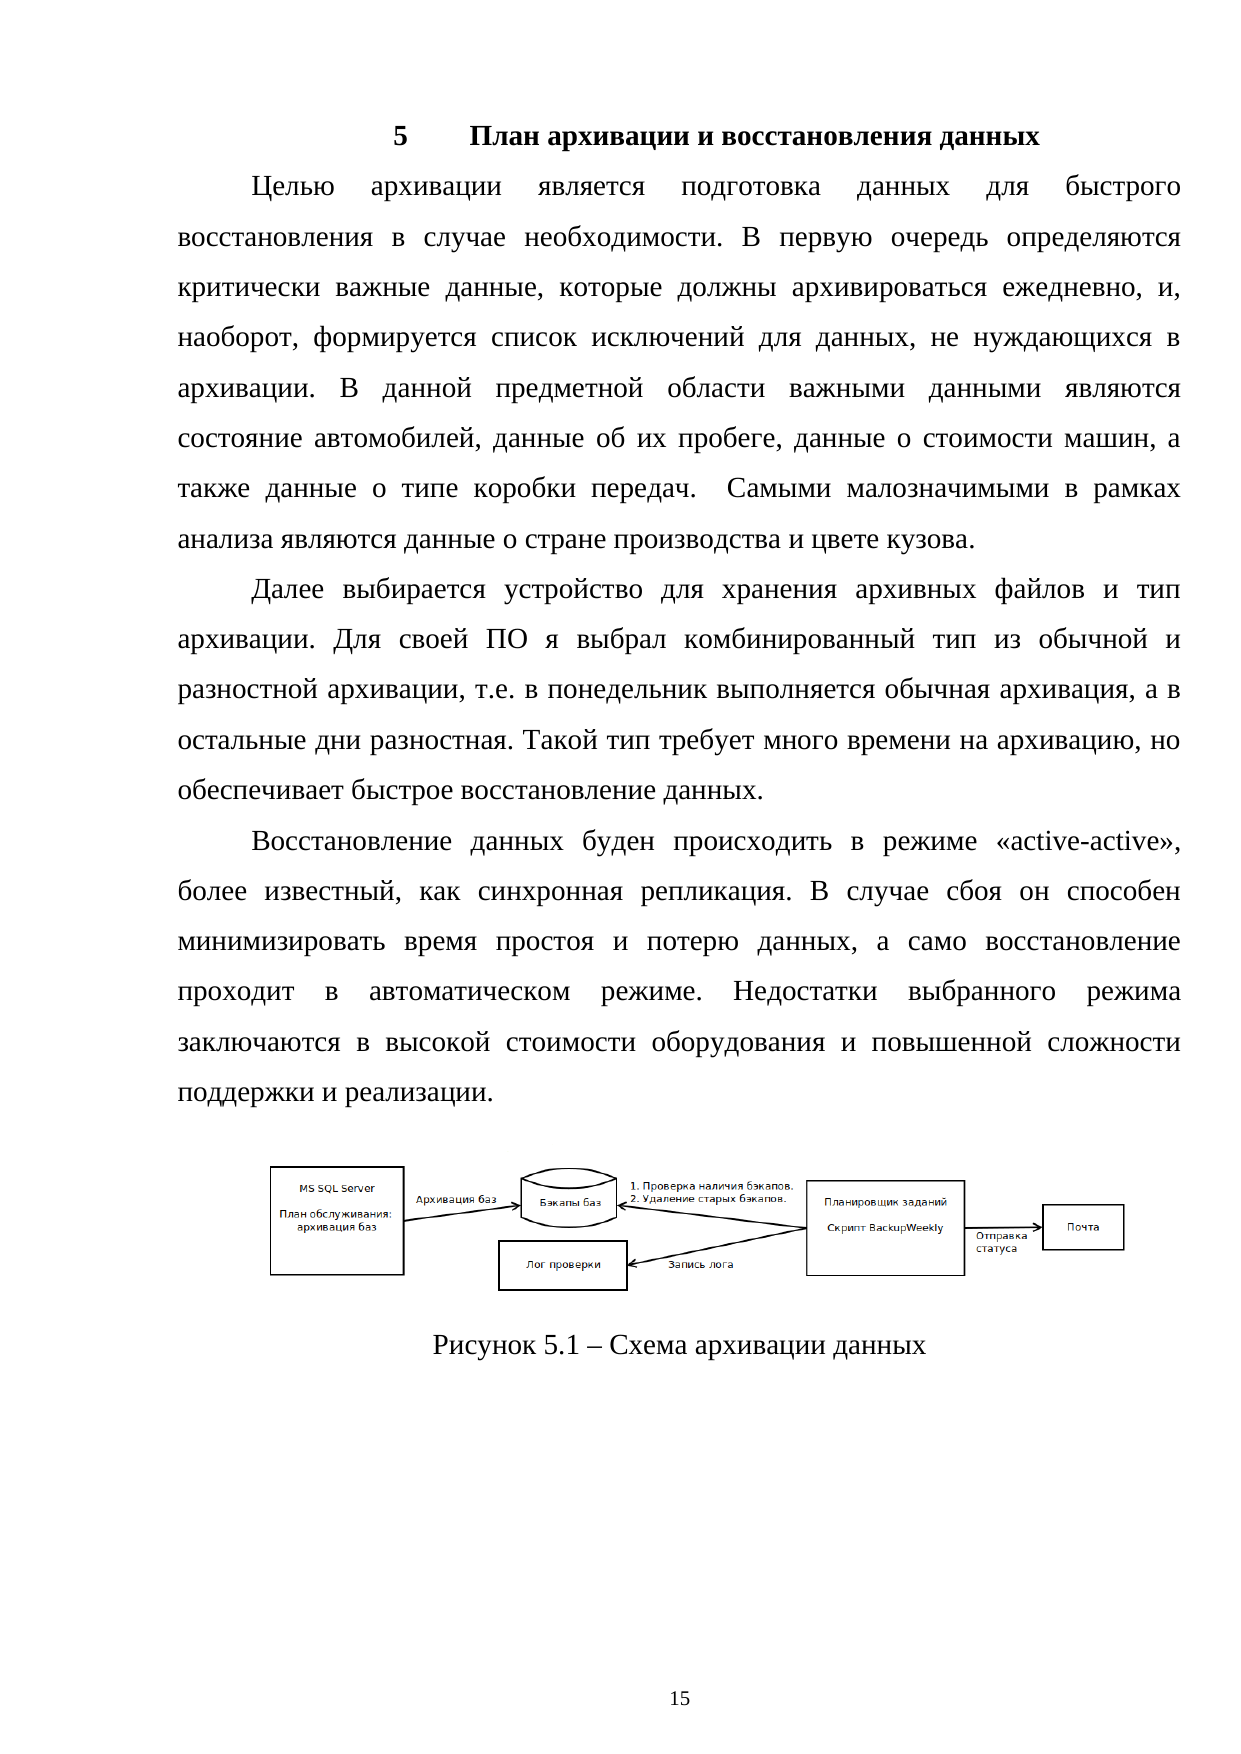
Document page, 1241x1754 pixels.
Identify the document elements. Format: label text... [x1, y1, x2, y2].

text Рисунок 5.1 – Схема архивации данных [177, 1327, 1182, 1361]
text Далее выбирается устройство для хранения архивных файлов и тип архивации. Для своей ПО я выбрал комбинированный тип из обычной и разностной архивации, т.е. в понедельник выполняется обычная архивация, а в остальные дни разностная. Такой тип требует много времени на архивацию, но обеспечивает быстрое восстановление данных. [177, 571, 1182, 806]
picture [251, 1124, 1140, 1316]
text Восстановление данных буден происходить в режиме «active-active», более известный, как синхронная репликация. В случае сбоя он способен минимизировать время простоя и потерю данных, а само восстановление проходит в автоматическом режиме. Недостатки выбранного режима заключаются в высокой стоимости оборудования и повышенной сложности поддержки и реализации. [177, 823, 1182, 1108]
text Целью архивации является подготовка данных для быстрого восстановления в случае необходимости. В первую очередь определяются критически важные данные, которые должны архивироваться ежедневно, и, наоборот, формируется список исключений для данных, не нуждающихся в архивации. В данной предметной области важными данными являются состояние автомобилей, данные об их пробеге, данные о стоимости машин, а также данные о типе коробки передач. Самыми малозначимыми в рамках анализа являются данные о стране производства и цвете кузова. [177, 168, 1182, 554]
text 5 План архивации и восстановления данных [177, 118, 1182, 152]
